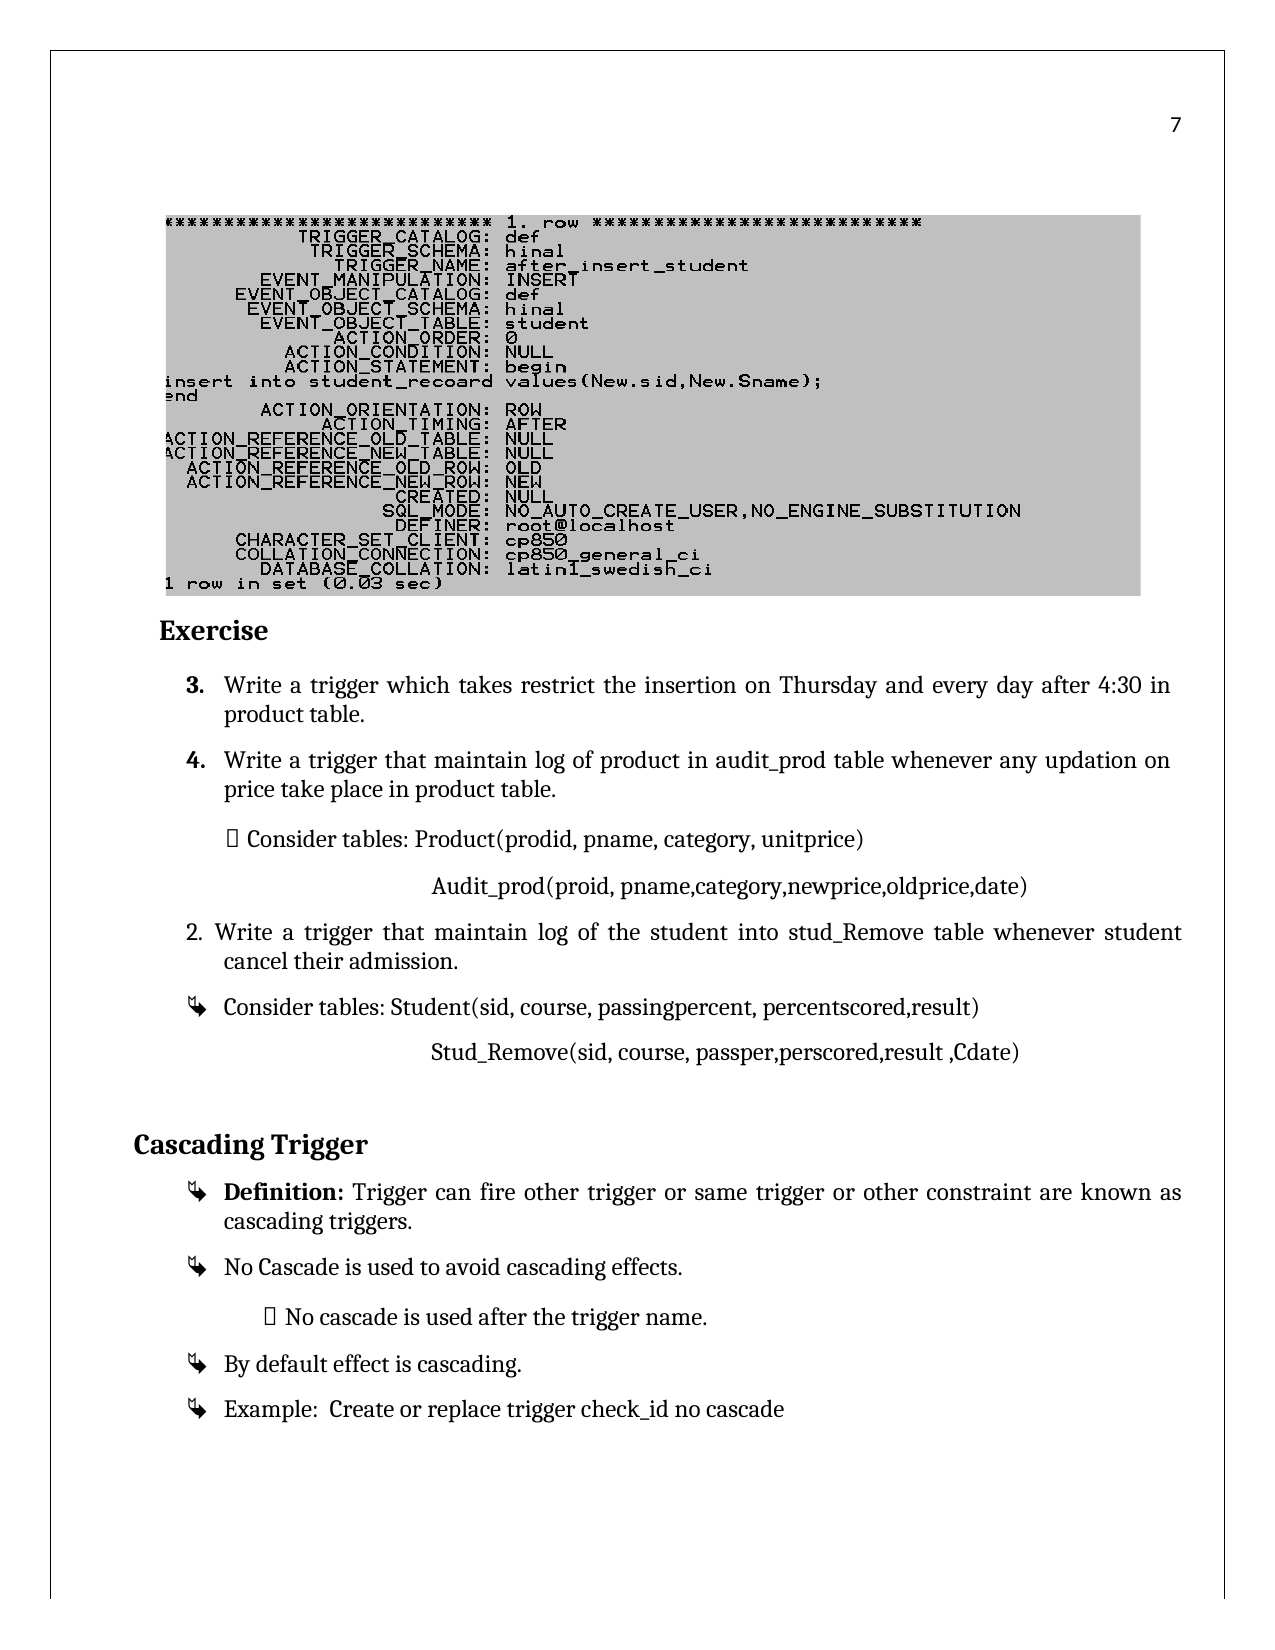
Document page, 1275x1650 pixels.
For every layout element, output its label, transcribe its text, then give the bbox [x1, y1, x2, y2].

text  Consider tables: Product(prodid, pname, category, unitprice) [225, 821, 1183, 855]
list Write a trigger which takes restrict the insertion on Thursday and every day after 4:30 in product table. [186, 671, 1172, 729]
text Exercise [159, 614, 1183, 647]
text Audit_prod(proid, pname,category,newprice,oldprice,date) [431, 872, 1183, 901]
picture [165, 215, 1141, 596]
list No Cascade is used to avoid cascading effects. [186, 1253, 1183, 1281]
list Write a trigger that maintain log of product in audit_prod table whenever any updation on price take place in product table. [186, 746, 1172, 804]
text Cascading Trigger [134, 1128, 1183, 1162]
list Consider tables: Student(sid, course, passingpercent, percentscored,result) [186, 993, 1183, 1022]
list Example: Create or replace trigger check_id no cascade [186, 1395, 1183, 1424]
text 2. Write a trigger that maintain log of the student into stud_Remove table whenever student cancel their admission. [186, 918, 1183, 976]
list Definition: Trigger can fire other trigger or same trigger or other constraint are known as cascading triggers. [186, 1178, 1183, 1236]
list By default effect is cascading. [186, 1349, 1183, 1378]
text  No cascade is used after the trigger name. [262, 1298, 1183, 1332]
text Stud_Remove(sid, course, passper,perscored,result ,Cdate) [431, 1037, 1183, 1066]
